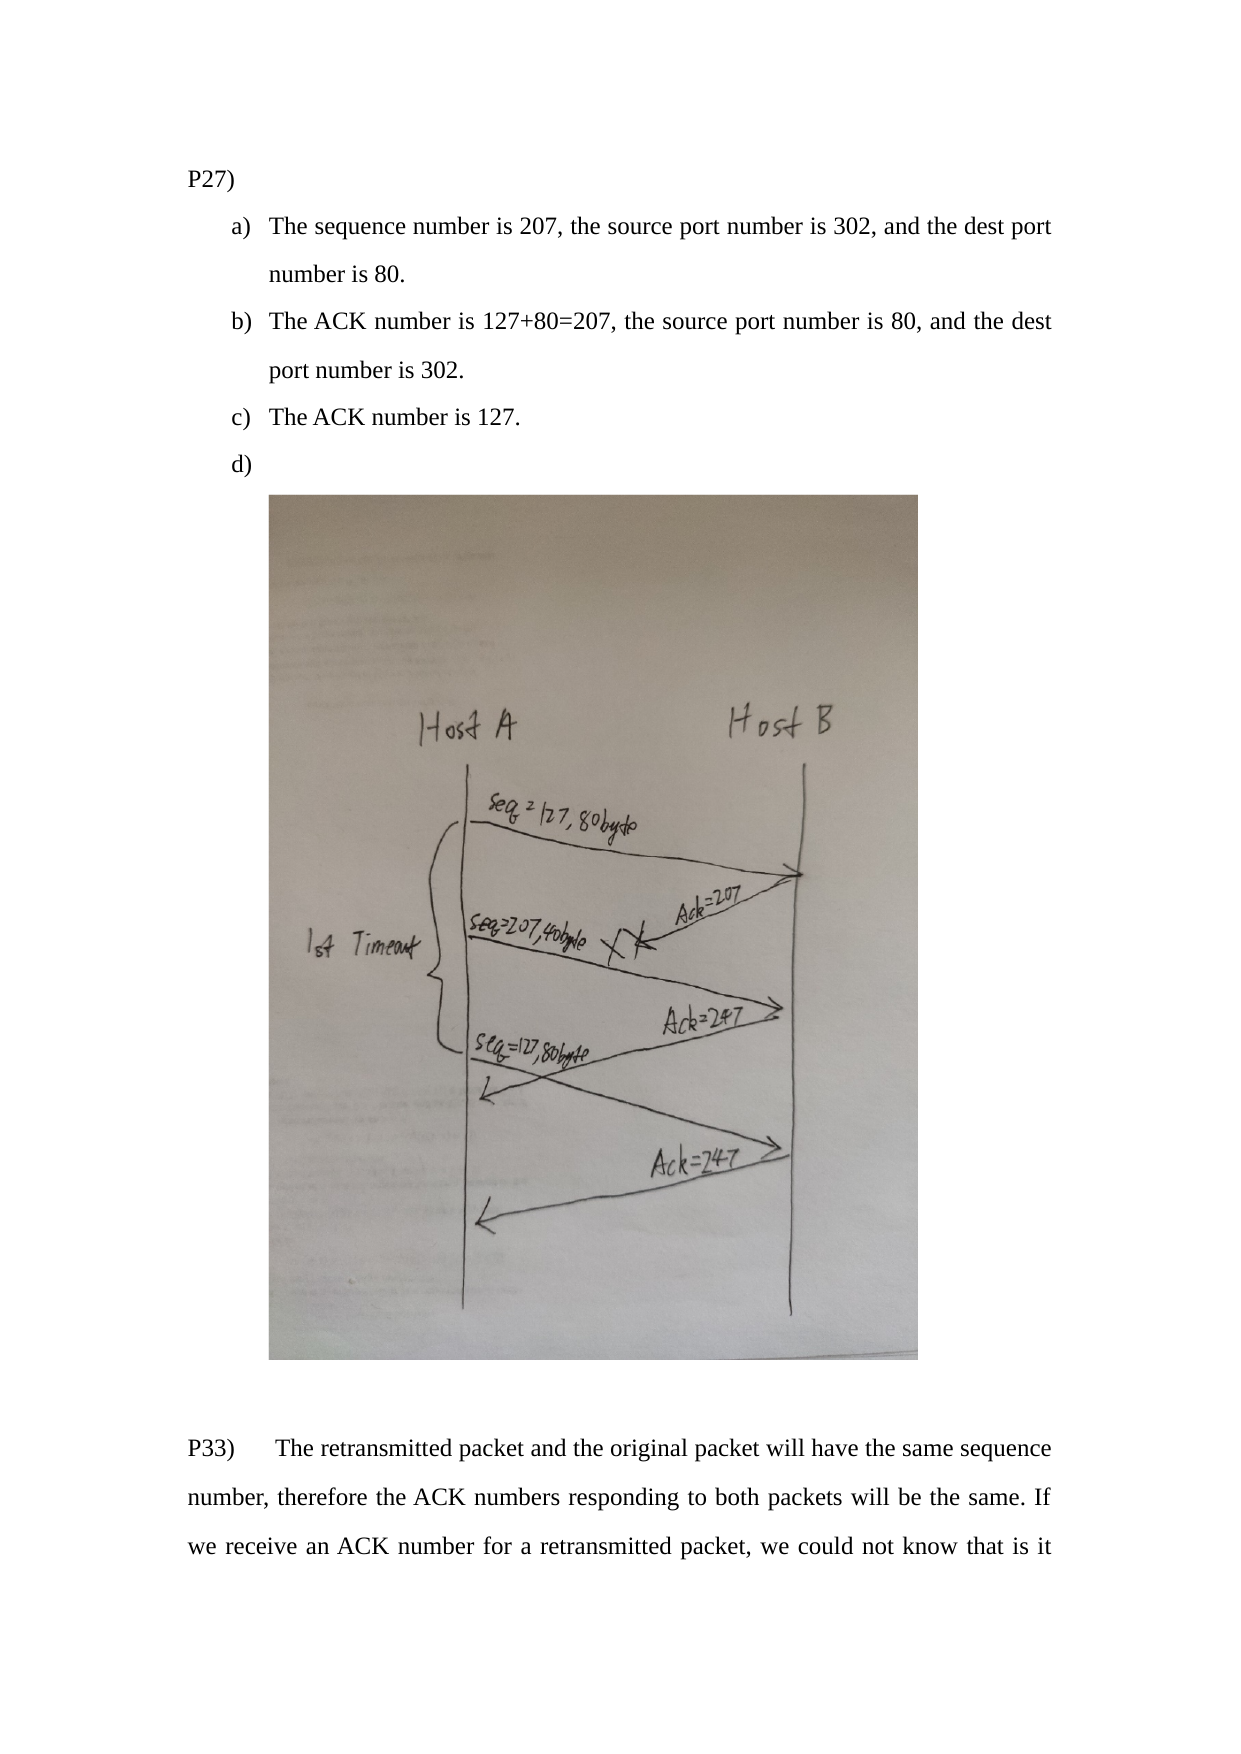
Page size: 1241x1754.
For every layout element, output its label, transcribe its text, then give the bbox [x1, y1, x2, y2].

list The ACK number is 127+80=207, the source port number is 80, and the dest port number is 302. [231, 304, 1053, 386]
text P27) [187, 162, 1053, 194]
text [187, 1432, 1053, 1562]
list The sequence number is 207, the source port number is 302, and the dest port number is 80. [231, 209, 1053, 290]
list The ACK number is 127. [231, 400, 1053, 433]
picture [269, 496, 918, 1359]
